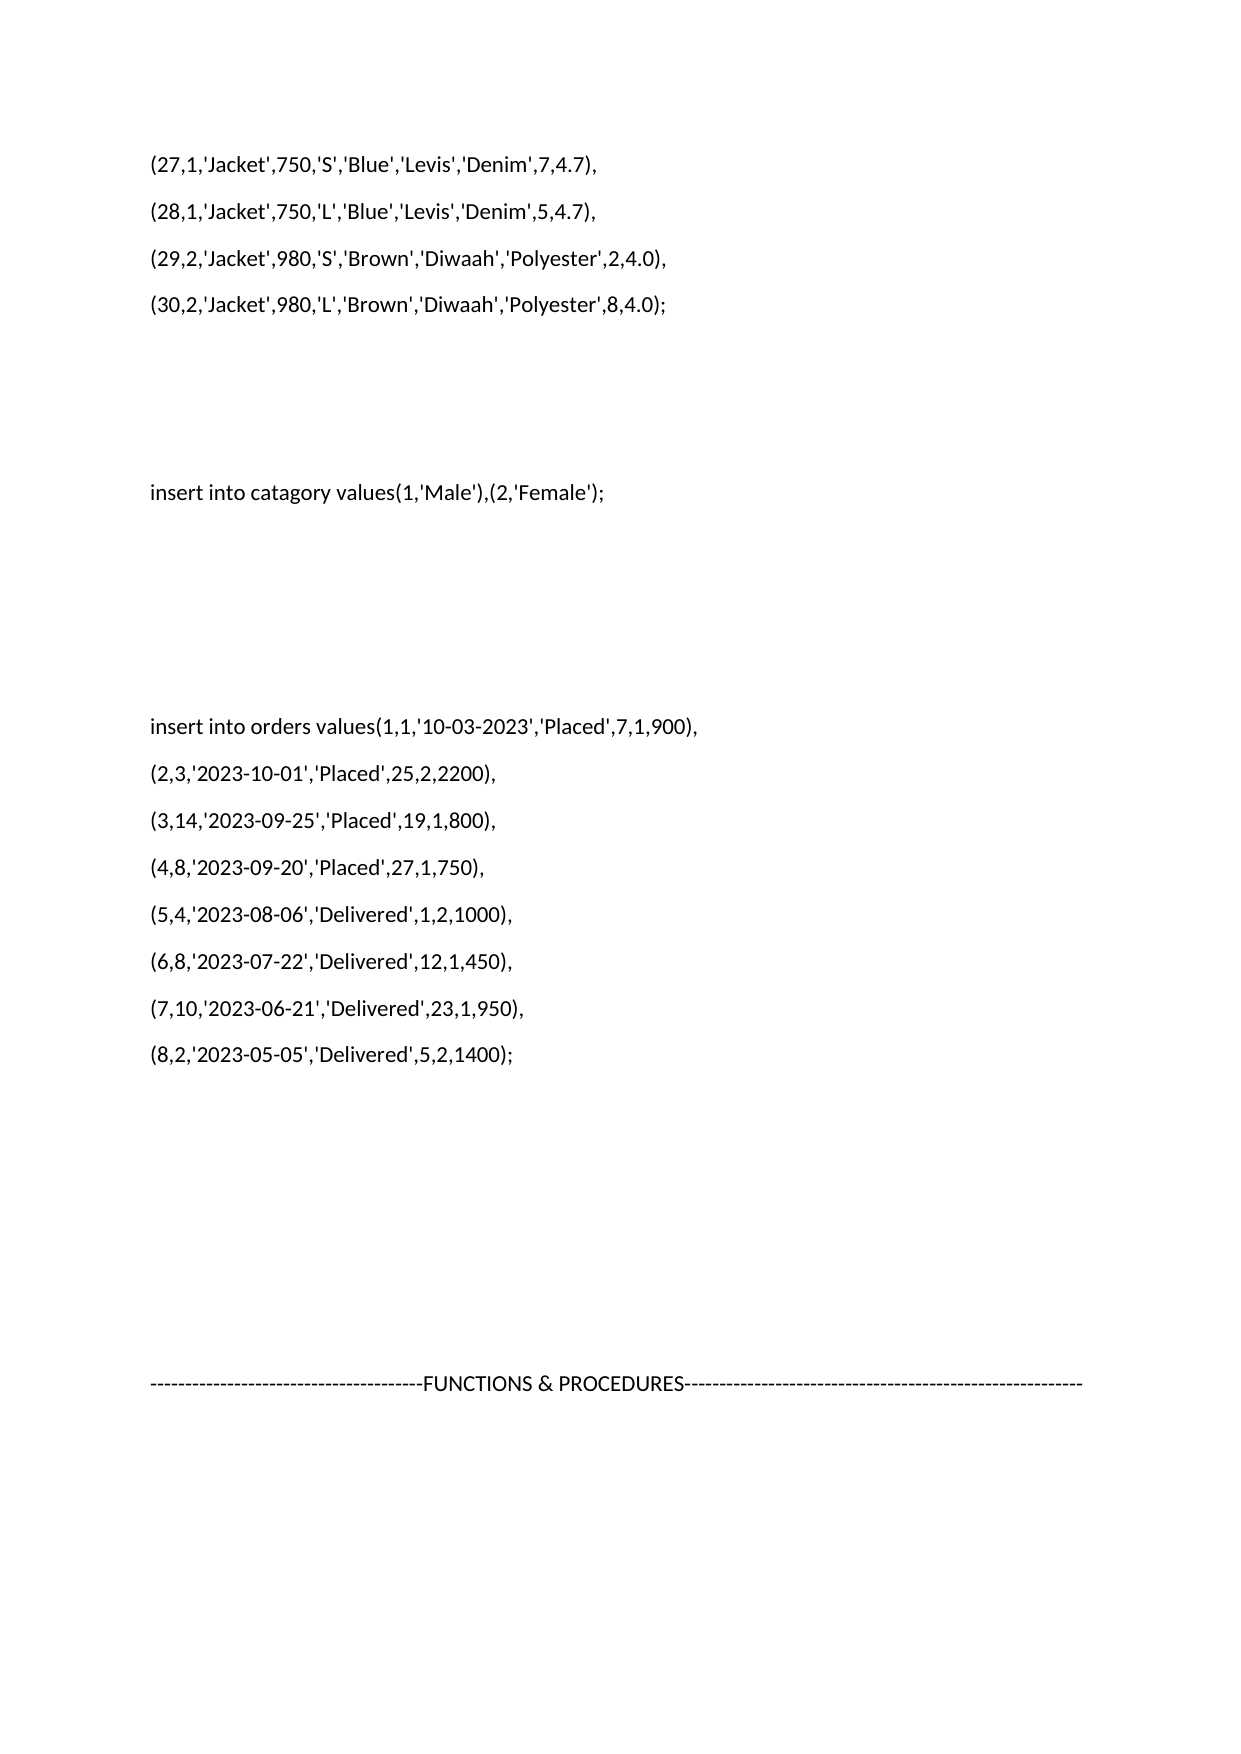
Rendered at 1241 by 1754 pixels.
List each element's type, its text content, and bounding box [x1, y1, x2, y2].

text (8,2,'2023-05-05','Delivered',5,2,1400); [150, 1041, 1090, 1069]
text (2,3,'2023-10-01','Placed',25,2,2200), [150, 759, 1090, 787]
text (28,1,'Jacket',750,'L','Blue','Levis','Denim',5,4.7), [150, 197, 1090, 225]
text (30,2,'Jacket',980,'L','Brown','Diwaah','Polyester',8,4.0); [150, 291, 1090, 319]
text (27,1,'Jacket',750,'S','Blue','Levis','Denim',7,4.7), [150, 150, 1090, 178]
text (7,10,'2023-06-21','Delivered',23,1,950), [150, 994, 1090, 1022]
text insert into catagory values(1,'Male'),(2,'Female'); [150, 478, 1090, 506]
text (5,4,'2023-08-06','Delivered',1,2,1000), [150, 900, 1090, 928]
text (3,14,'2023-09-25','Placed',19,1,800), [150, 806, 1090, 834]
text (29,2,'Jacket',980,'S','Brown','Diwaah','Polyester',2,4.0), [150, 244, 1090, 272]
text insert into orders values(1,1,'10-03-2023','Placed',7,1,900), [150, 712, 1090, 741]
text (4,8,'2023-09-20','Placed',27,1,750), [150, 853, 1090, 881]
text (6,8,'2023-07-22','Delivered',12,1,450), [150, 947, 1090, 975]
text ---------------------------------------FUNCTIONS & PROCEDURES--------------------------------------------------------- [150, 1369, 1090, 1397]
